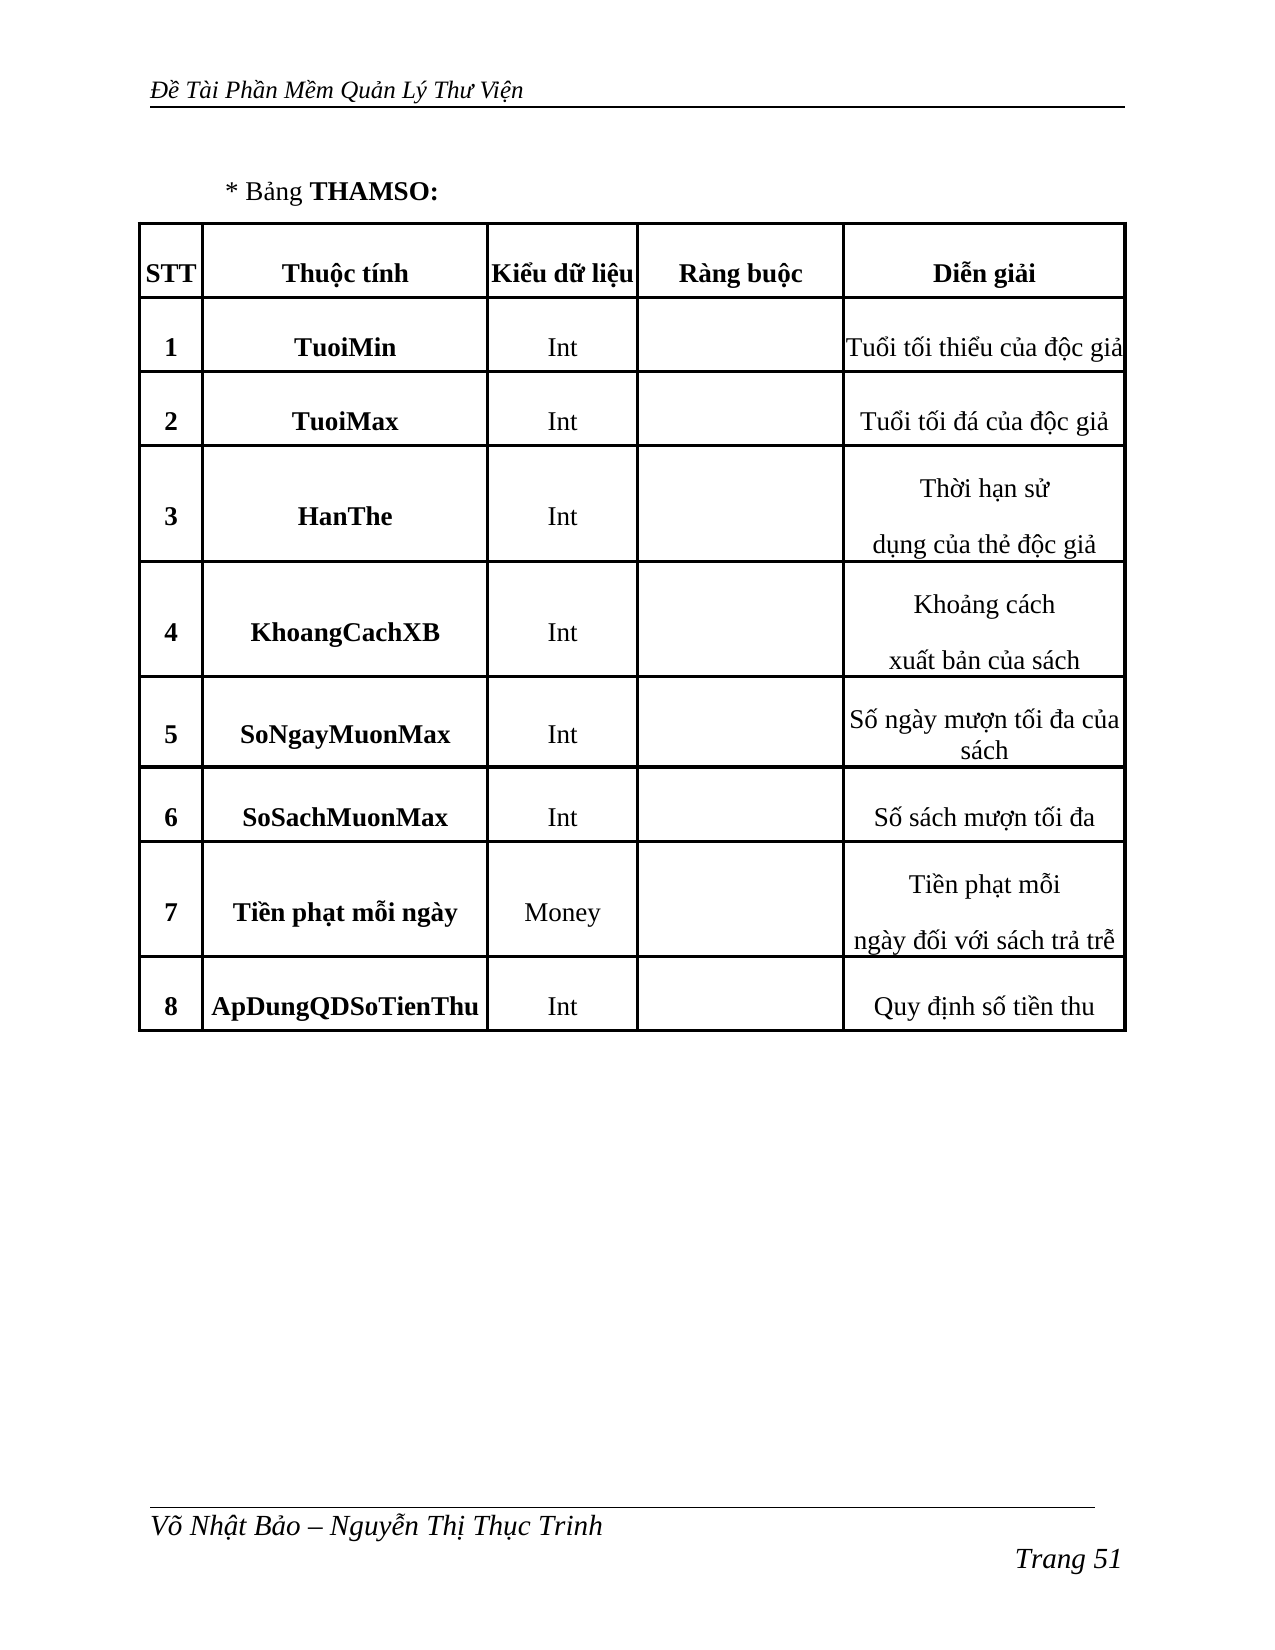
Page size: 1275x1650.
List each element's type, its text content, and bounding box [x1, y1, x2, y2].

table_cell SoSachMuonMax [204, 769, 486, 839]
table_cell [639, 958, 842, 1029]
table_cell Money [489, 843, 636, 955]
table_cell HanThe [204, 447, 486, 559]
table_cell Int [489, 958, 636, 1029]
table_cell 6 [141, 769, 201, 839]
table_cell [639, 373, 842, 444]
table_cell SoNgayMuonMax [204, 678, 486, 765]
table_cell [639, 563, 842, 675]
table_cell 1 [141, 299, 201, 370]
table_cell TuoiMin [204, 299, 486, 370]
table_header STT [141, 225, 201, 296]
table_cell Tiền phạt mỗi ngày đối với sách trả trễ [845, 843, 1123, 955]
table_cell Thời hạn sử dụng của thẻ độc giả [845, 447, 1123, 559]
table_cell ApDungQDSoTienThu [204, 958, 486, 1029]
table_cell 8 [141, 958, 201, 1029]
table_cell Int [489, 769, 636, 839]
table_cell Int [489, 373, 636, 444]
table_cell Quy định số tiền thu [845, 958, 1123, 1029]
table_cell [639, 447, 842, 559]
table_cell Int [489, 678, 636, 765]
table_header Thuộc tính [204, 225, 486, 296]
table_cell Khoảng cách xuất bản của sách [845, 563, 1123, 675]
table_cell Số ngày mượn tối đa của sách [845, 678, 1123, 765]
text * Bảng THAMSO: [150, 175, 1125, 206]
table_cell KhoangCachXB [204, 563, 486, 675]
table_cell TuoiMax [204, 373, 486, 444]
table_cell 2 [141, 373, 201, 444]
table_cell Tuổi tối thiểu của độc giả [845, 299, 1123, 370]
table_header Kiểu dữ liệu [489, 225, 636, 296]
table_cell 4 [141, 563, 201, 675]
table_cell Tuổi tối đá của độc giả [845, 373, 1123, 444]
table_cell Int [489, 299, 636, 370]
table_header Diễn giải [845, 225, 1123, 296]
table_cell Int [489, 563, 636, 675]
table_cell 5 [141, 678, 201, 765]
table_cell 3 [141, 447, 201, 559]
table_cell Tiền phạt mỗi ngày [204, 843, 486, 955]
table_cell [639, 678, 842, 765]
table_cell [639, 769, 842, 839]
table_cell Số sách mượn tối đa [845, 769, 1123, 839]
table_cell 7 [141, 843, 201, 955]
table_header Ràng buộc [639, 225, 842, 296]
table_cell Int [489, 447, 636, 559]
table_cell [639, 299, 842, 370]
table_cell [639, 843, 842, 955]
